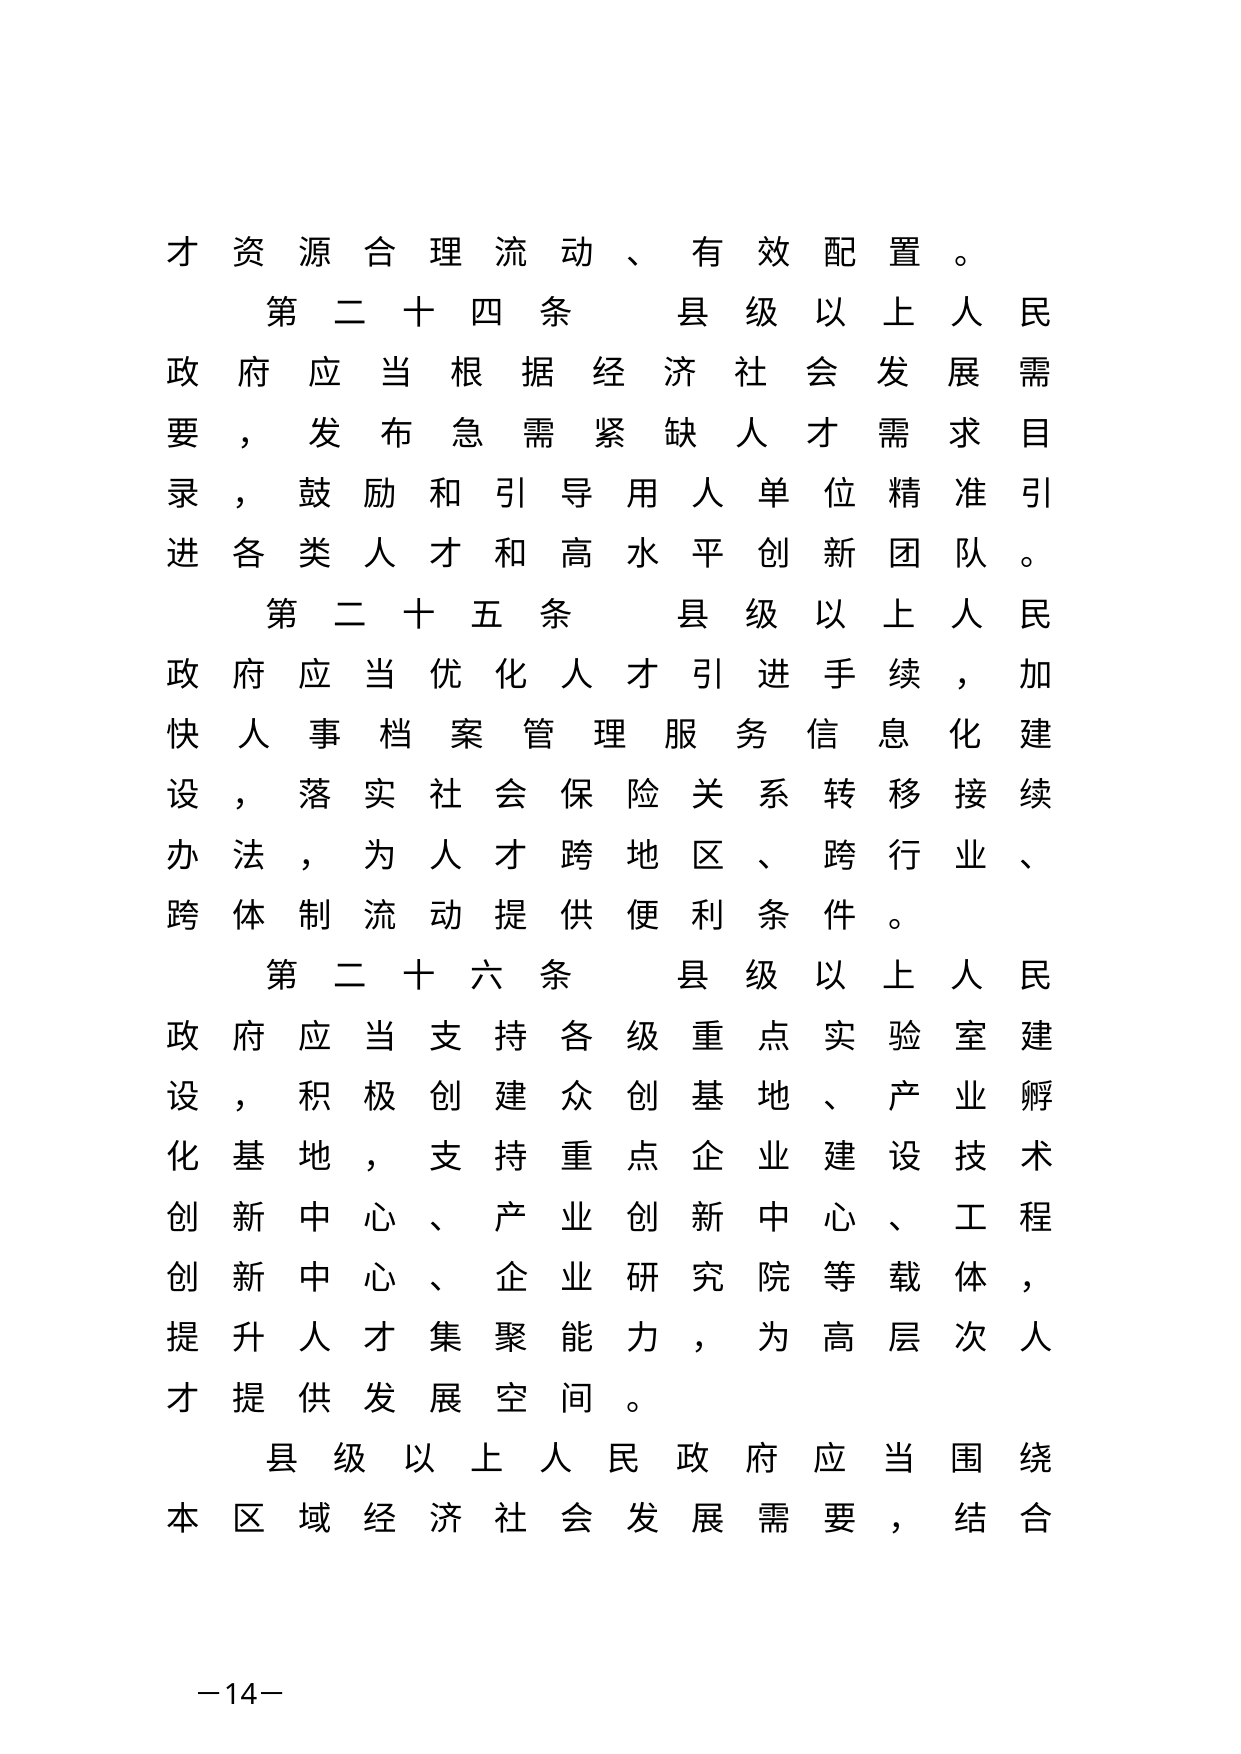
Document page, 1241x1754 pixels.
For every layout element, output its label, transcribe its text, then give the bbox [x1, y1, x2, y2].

text 第二十四条 县级以上人民政府应当根据经济社会发展需要，发布急需紧缺人才需求目录，鼓励和引导用人单位精准引进各类人才和高水平创新团队。 [167, 280, 1085, 581]
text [167, 219, 1085, 280]
text 第二十六条 县级以上人民政府应当支持各级重点实验室建设，积极创建众创基地、产业孵化基地，支持重点企业建设技术创新中心、产业创新中心、工程创新中心、企业研究院等载体，提升人才集聚能力，为高层次人才提供发展空间。 [167, 943, 1085, 1426]
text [167, 1426, 1085, 1546]
text 第二十五条 县级以上人民政府应当优化人才引进手续，加快人事档案管理服务信息化建设，落实社会保险关系转移接续办法，为人才跨地区、跨行业、跨体制流动提供便利条件。 [167, 581, 1085, 943]
